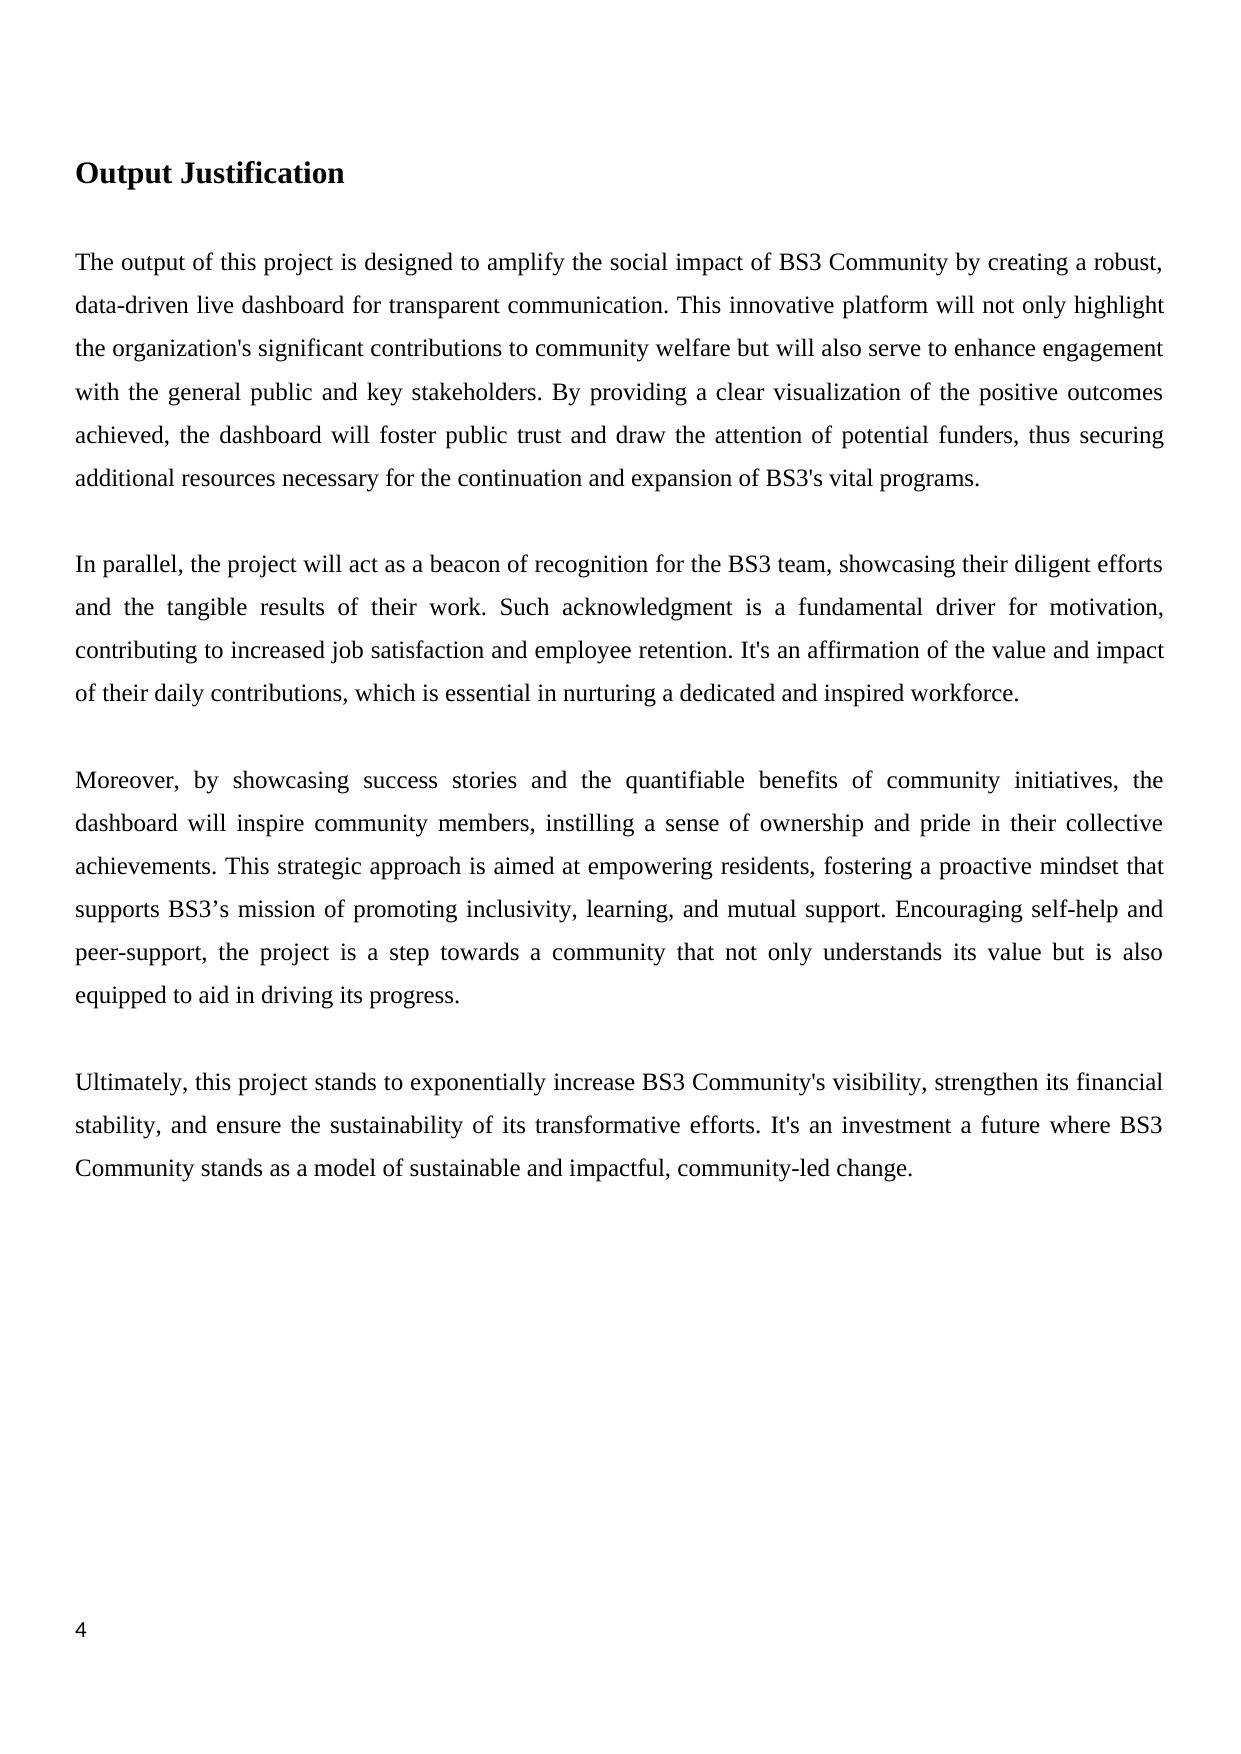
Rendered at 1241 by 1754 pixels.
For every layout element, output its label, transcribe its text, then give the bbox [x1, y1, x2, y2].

text The output of this project is designed to amplify the social impact of BS3 Community by creating a robust, data-driven live dashboard for transparent communication. This innovative platform will not only highlight the organization's significant contributions to community welfare but will also serve to enhance engagement with the general public and key stakeholders. By providing a clear visualization of the positive outcomes achieved, the dashboard will foster public trust and draw the attention of potential funders, thus securing additional resources necessary for the continuation and expansion of BS3's vital programs. [75, 247, 1165, 492]
subtitle Output Justification [75, 154, 1164, 190]
text Ultimately, this project stands to exponentially increase BS3 Community's visibility, strengthen its financial stability, and ensure the sustainability of its transformative efforts. It's an investment a future where BS3 Community stands as a model of sustainable and impactful, community-led change. [75, 1067, 1165, 1182]
text In parallel, the project will act as a beacon of recognition for the BS3 team, showcasing their diligent efforts and the tangible results of their work. Such acknowledgment is a fundamental driver for motivation, contributing to increased job satisfaction and employee retention. It's an affirmation of the value and impact of their daily contributions, which is essential in nurturing a dedicated and inspired workforce. [75, 549, 1165, 707]
text Moreover, by showcasing success stories and the quantifiable benefits of community initiatives, the dashboard will inspire community members, instilling a sense of ownership and pride in their collective achievements. This strategic approach is aimed at empowering residents, fostering a proactive mindset that supports BS3’s mission of promoting inclusivity, learning, and mutual support. Encouraging self-help and peer-support, the project is a step towards a community that not only understands its value but is also equipped to aid in driving its progress. [75, 765, 1165, 1009]
